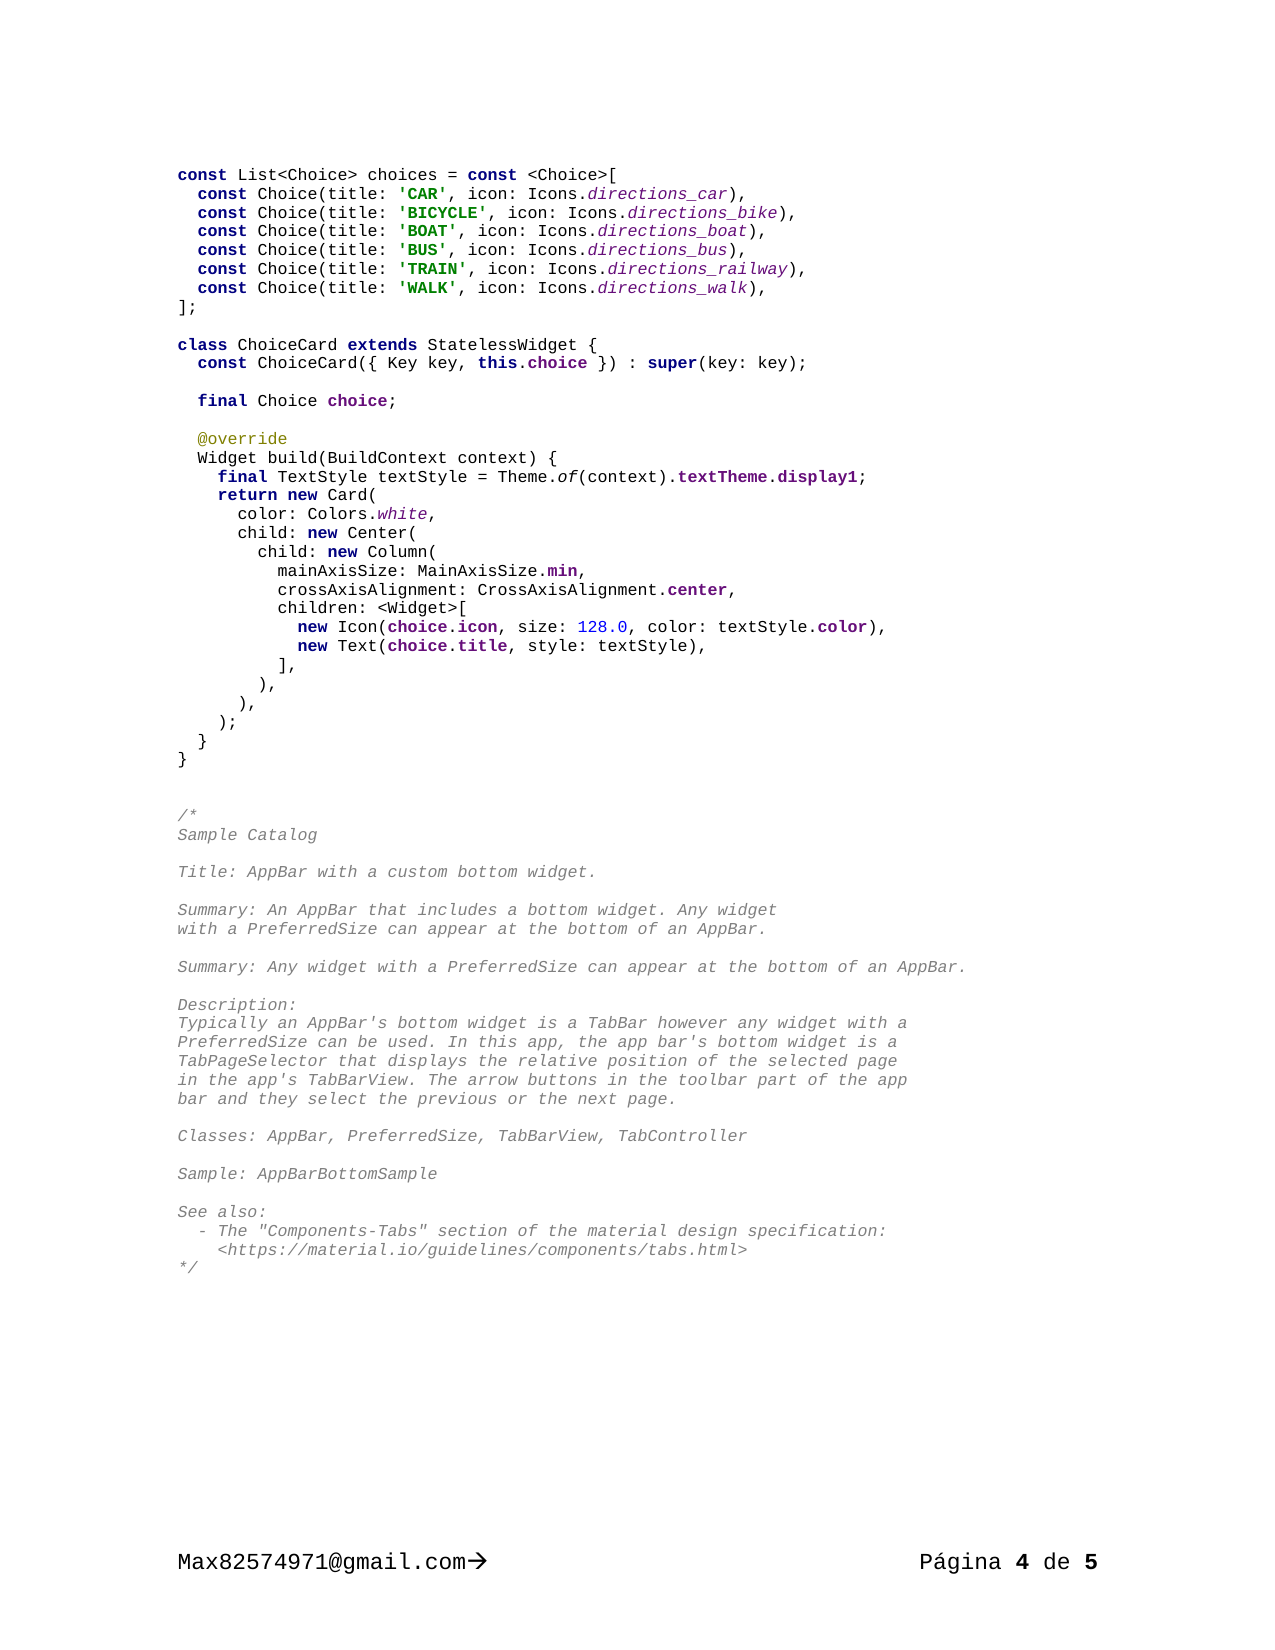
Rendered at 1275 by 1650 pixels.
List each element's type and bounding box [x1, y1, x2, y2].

text [177, 148, 1098, 1279]
